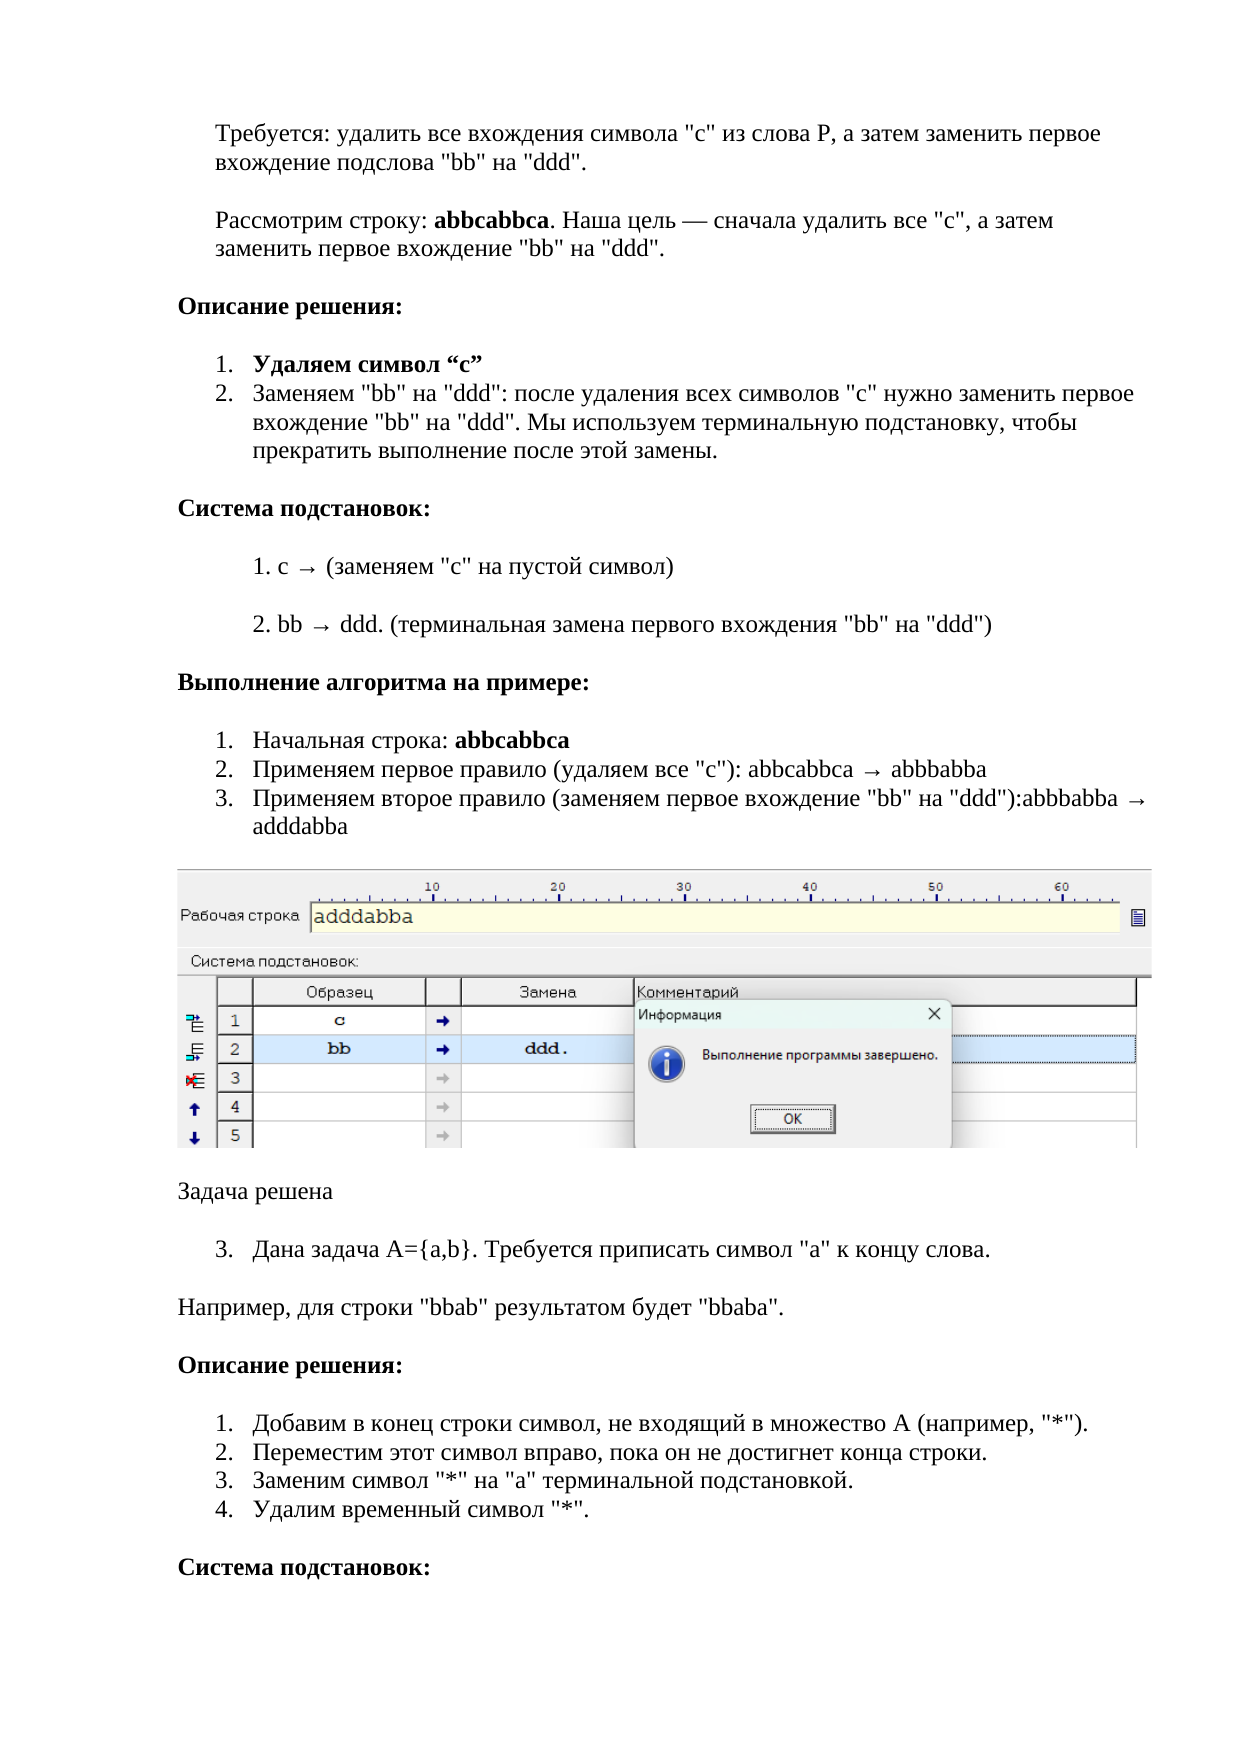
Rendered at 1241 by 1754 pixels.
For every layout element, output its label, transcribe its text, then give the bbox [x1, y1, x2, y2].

list Заменим символ "*" на "a" терминальной подстановкой. [215, 1466, 1152, 1494]
text Рассмотрим строку: abbcabbca. Наша цель — сначала удалить все "c", а затем заменить первое вхождение "bb" на "ddd". [215, 205, 1152, 262]
list Удалим временный символ "*". [215, 1494, 1152, 1523]
text Требуется: удалить все вхождения символа "c" из слова P, а затем заменить первое вхождение подслова "bb" на "ddd". [215, 118, 1152, 176]
list Добавим в конец строки символ, не входящий в множество A (например, "*"). [215, 1408, 1152, 1437]
list Применяем второе правило (заменяем первое вхождение "bb" на "ddd"):abbbabba → adddabba [215, 783, 1152, 840]
text Описание решения: [177, 291, 1152, 320]
text 1. c → (заменяем "c" на пустой символ) [252, 551, 1152, 580]
text Например, для строки "bbab" результатом будет "bbaba". [177, 1292, 1152, 1321]
list Дана задача A={a,b}. Требуется приписать символ "a" к концу слова. [215, 1234, 1152, 1263]
list Применяем первое правило (удаляем все "c"): abbcabbca → abbbabba [215, 754, 1152, 783]
text Задача решена [177, 1176, 1152, 1205]
picture [177, 869, 1152, 1148]
subtitle Система подстановок: [177, 1552, 1152, 1581]
subtitle Описание решения: [177, 1350, 1152, 1379]
list Начальная строка: abbcabbca [215, 725, 1152, 754]
list Переместим этот символ вправо, пока он не достигнет конца строки. [215, 1437, 1152, 1466]
list Заменяем "bb" на "ddd": после удаления всех символов "c" нужно заменить первое вхождение "bb" на "ddd". Мы используем терминальную подстановку, чтобы прекратить выполнение после этой замены. [215, 378, 1152, 464]
list Удаляем символ “c” [215, 349, 1152, 378]
text 2. bb → ddd. (терминальная замена первого вхождения "bb" на "ddd") [252, 609, 1152, 638]
text Выполнение алгоритма на примере: [177, 667, 1152, 696]
text Система подстановок: [177, 493, 1152, 522]
